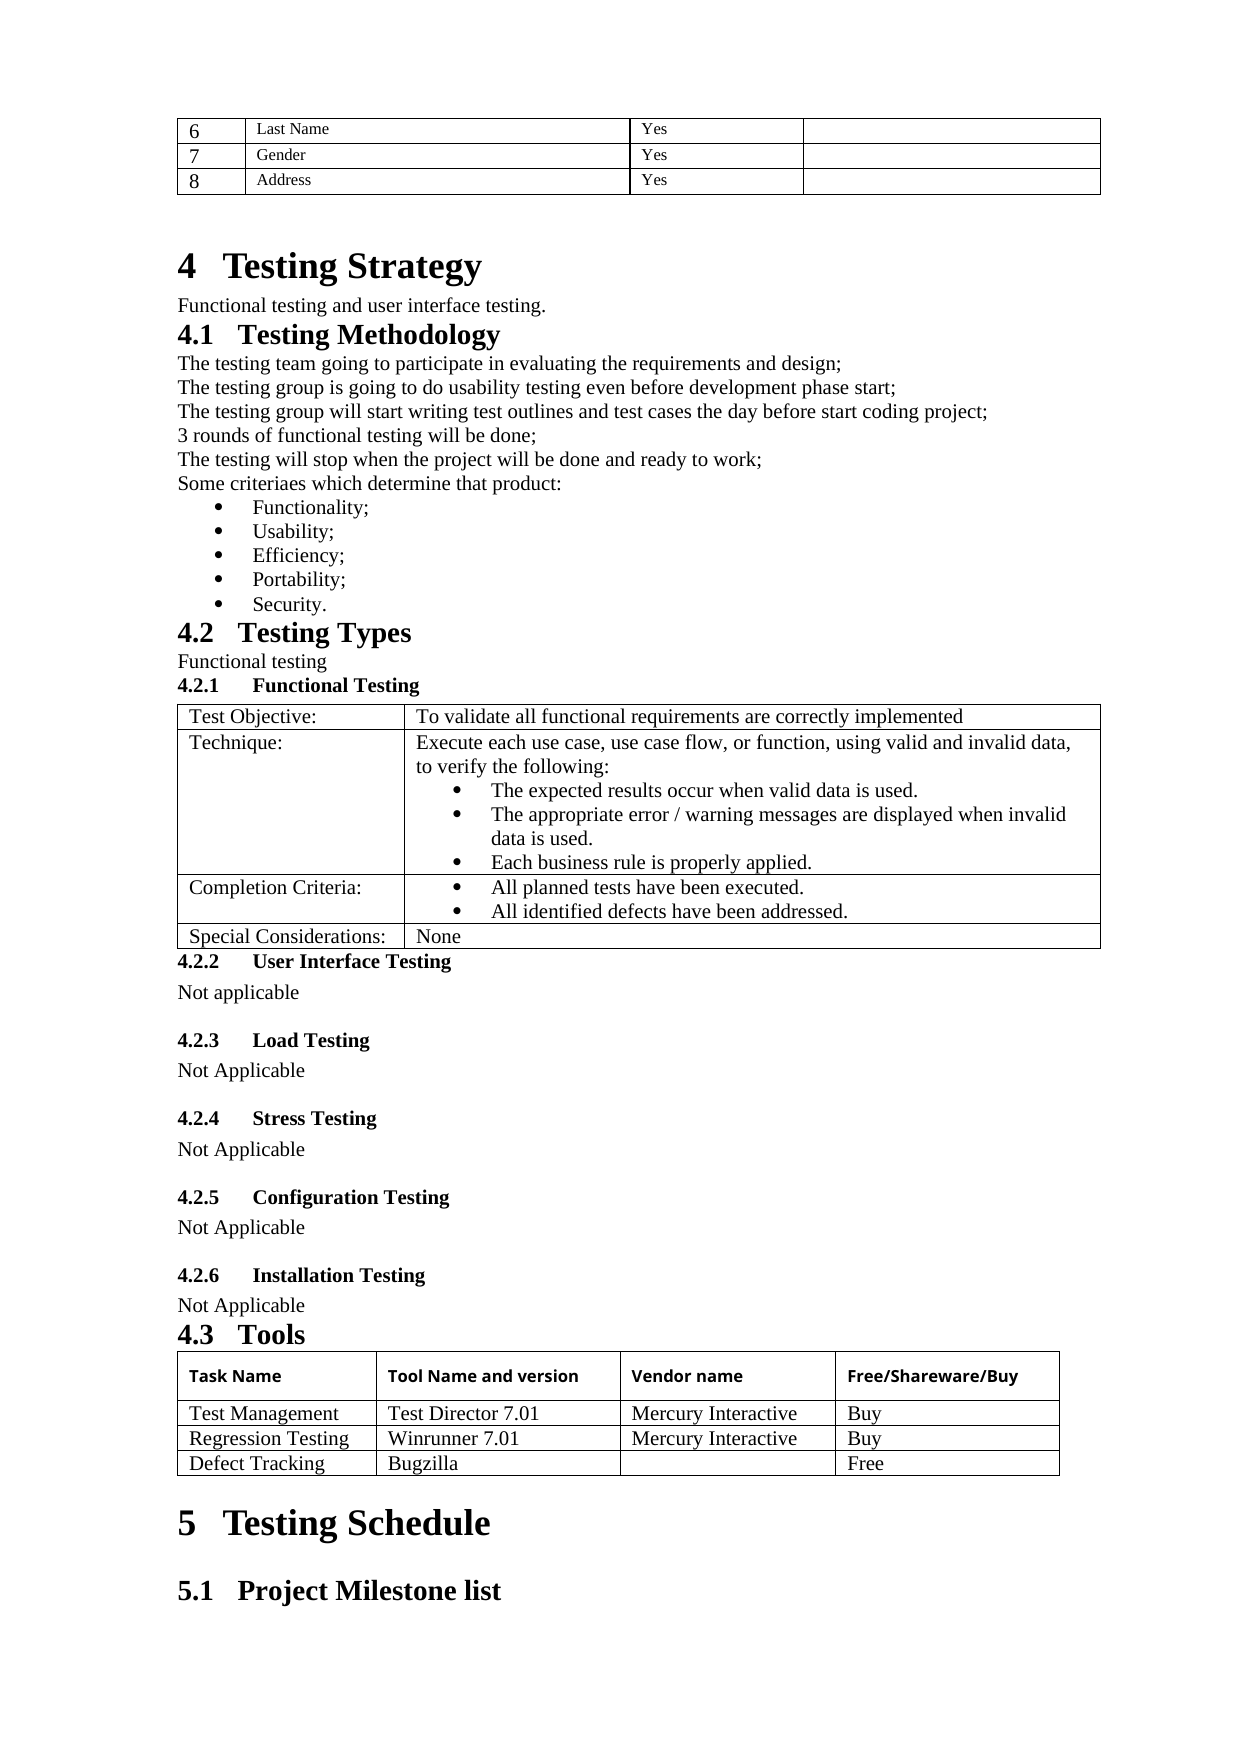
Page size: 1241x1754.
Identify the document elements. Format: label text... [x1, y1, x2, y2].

table_cell Regression Testing [178, 1426, 376, 1450]
table_cell 8 [178, 169, 245, 193]
list Functionality; [215, 495, 1152, 519]
text 3 rounds of functional testing will be done; [177, 423, 1152, 447]
list Usability; [215, 519, 1152, 543]
subtitle Testing Schedule [177, 1500, 1152, 1543]
table_cell Test Director 7.01 [377, 1401, 620, 1425]
table_header To validate all functional requirements are correctly implemented [405, 705, 1100, 728]
text The testing team going to participate in evaluating the requirements and design; [177, 351, 1152, 375]
table_cell [804, 169, 1100, 193]
table_cell Buy [836, 1401, 1059, 1425]
subtitle Testing Strategy [177, 244, 1152, 287]
subtitle Load Testing [177, 1028, 1152, 1052]
table_cell Mercury Interactive [621, 1426, 835, 1450]
subtitle Testing Methodology [177, 317, 1152, 351]
table_cell Gender [246, 144, 629, 168]
table_cell [804, 144, 1100, 168]
table_cell Bugzilla [377, 1451, 620, 1475]
table_cell Mercury Interactive [621, 1401, 835, 1425]
text Not applicable [177, 979, 1152, 1004]
table_cell None [405, 924, 1100, 948]
table_cell Free [836, 1451, 1059, 1475]
list Efficiency; [215, 543, 1152, 567]
text Some criteriaes which determine that product: [177, 471, 1152, 495]
text The testing group will start writing test outlines and test cases the day before start coding project; [177, 399, 1152, 423]
table_cell All planned tests have been executed. All identified defects have been addressed. [405, 875, 1100, 923]
table_cell Address [246, 169, 629, 193]
table_cell Technique: [178, 730, 404, 874]
subtitle Testing Types [177, 616, 1152, 649]
table_cell [804, 119, 1100, 143]
table_cell 7 [178, 144, 245, 168]
table_cell Test Management [178, 1401, 376, 1425]
table_cell Execute each use case, use case flow, or function, using valid and invalid data, to verify the following: The expected results occur when valid data is used. The appropriate error / warning messages are displayed when invalid data is used. Each business rule is properly applied. [405, 730, 1100, 874]
text The testing will stop when the project will be done and ready to work; [177, 447, 1152, 471]
table_cell 6 [178, 119, 245, 143]
table_cell Buy [836, 1426, 1059, 1450]
text Not Applicable [177, 1293, 1152, 1317]
table_header Test Objective: [178, 705, 404, 728]
subtitle Configuration Testing [177, 1184, 1152, 1209]
table_cell Yes [631, 169, 803, 193]
table_cell [621, 1451, 835, 1475]
list Security. [215, 591, 1152, 616]
subtitle Functional Testing [177, 673, 1152, 697]
table_cell Last Name [246, 119, 629, 143]
table_header Tool Name and version [377, 1352, 620, 1400]
table_cell Winrunner 7.01 [377, 1426, 620, 1450]
table_cell Yes [631, 144, 803, 168]
table_cell Defect Tracking [178, 1451, 376, 1475]
text Not Applicable [177, 1136, 1152, 1161]
table_header Free/Shareware/Buy [836, 1352, 1059, 1400]
text Functional testing [177, 649, 1152, 673]
subtitle Project Milestone list [177, 1573, 1152, 1607]
table_header Vendor name [621, 1352, 835, 1400]
subtitle Tools [177, 1317, 1152, 1351]
subtitle Stress Testing [177, 1106, 1152, 1130]
table_header Task Name [178, 1352, 376, 1400]
table_cell Completion Criteria: [178, 875, 404, 923]
table_cell Yes [631, 119, 803, 143]
list Portability; [215, 567, 1152, 591]
text Not Applicable [177, 1058, 1152, 1082]
table_cell Special Considerations: [178, 924, 404, 948]
text Functional testing and user interface testing. [177, 293, 1152, 317]
text The testing group is going to do usability testing even before development phase start; [177, 375, 1152, 399]
subtitle User Interface Testing [177, 949, 1152, 973]
text Not Applicable [177, 1215, 1152, 1239]
subtitle Installation Testing [177, 1263, 1152, 1287]
